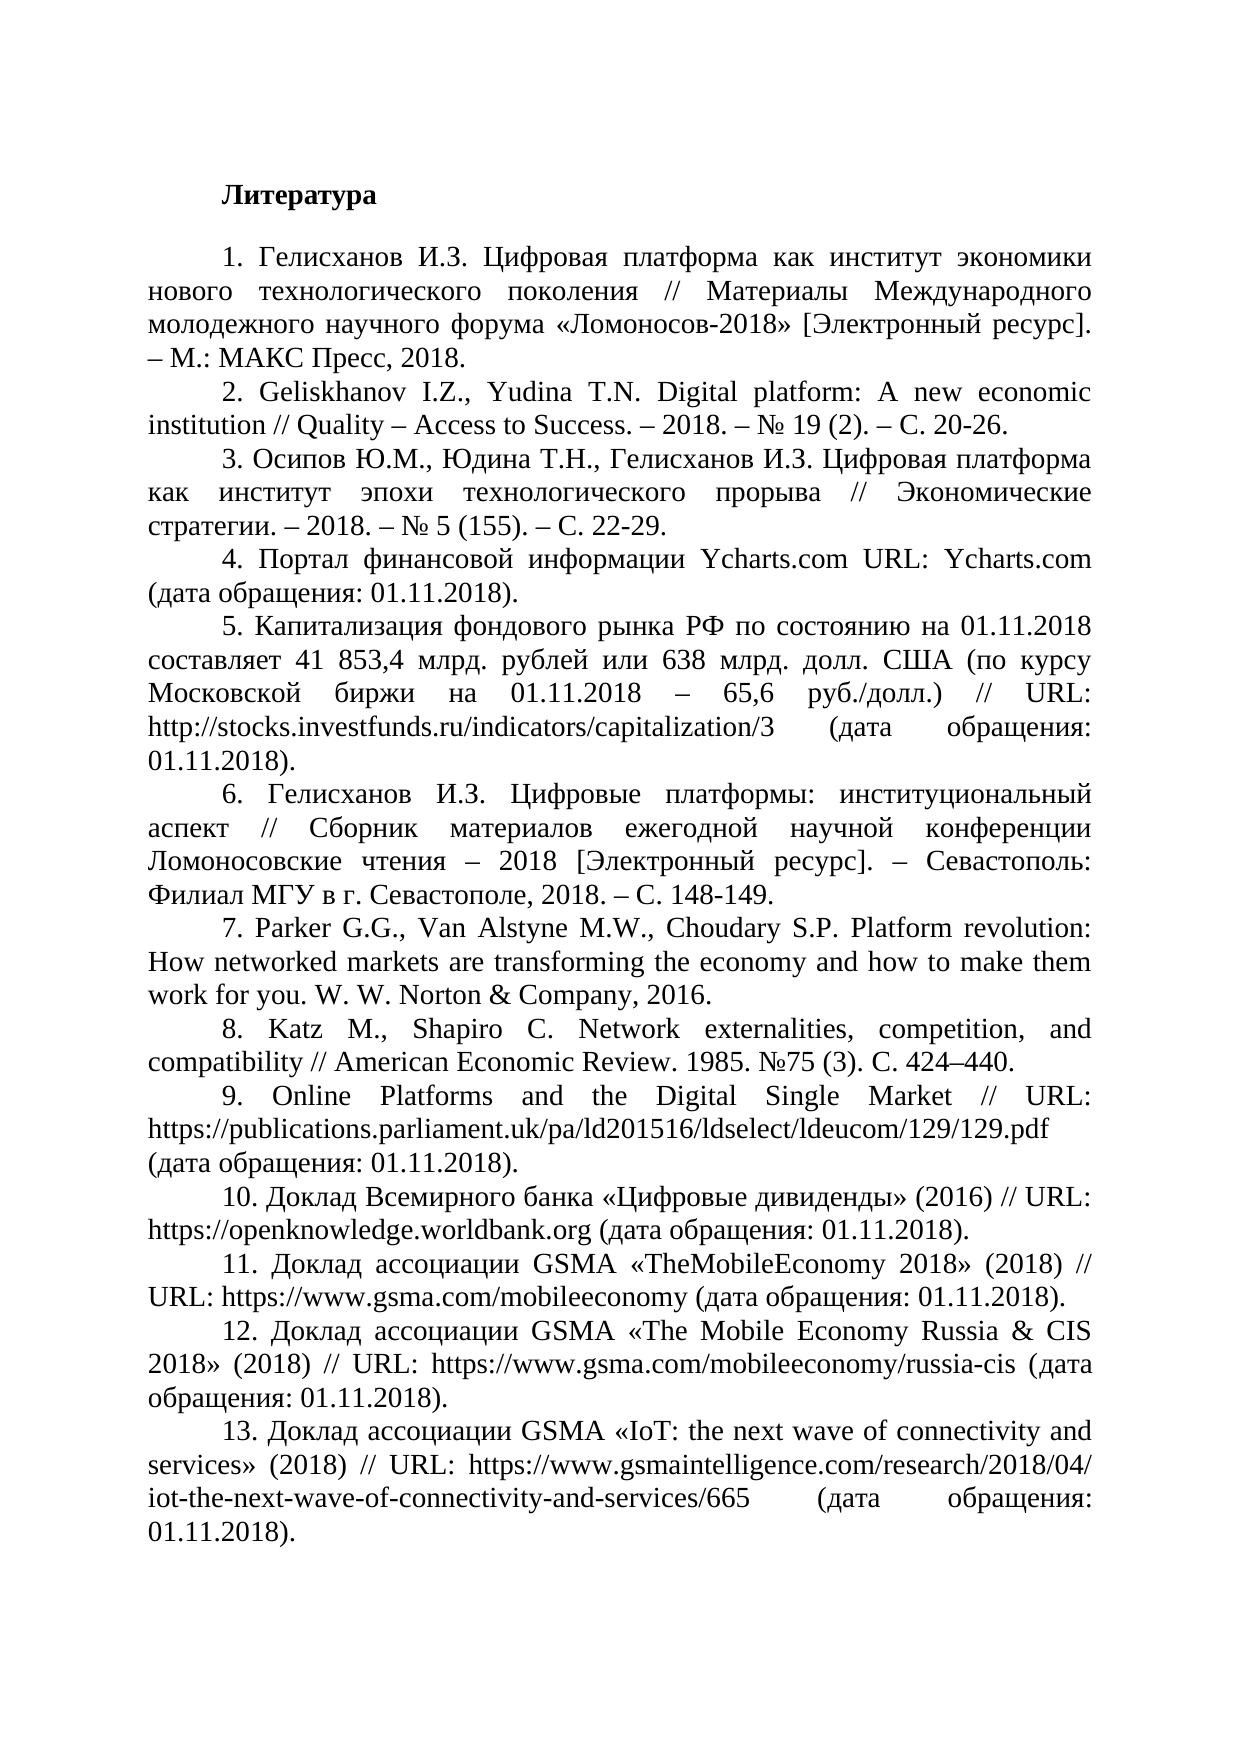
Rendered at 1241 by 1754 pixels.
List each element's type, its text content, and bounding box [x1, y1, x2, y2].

text 6. Гелисханов И.З. Цифровые платформы: институциональный аспект // Сборник материалов ежегодной научной конференции Ломоносовские чтения – 2018 [Электронный ресурс]. – Севастополь: Филиал МГУ в г. Севастополе, 2018. – С. 148-149. [148, 776, 1092, 910]
text 13. Доклад ассоциации GSMA «IoT: the next wave of connectivity and services» (2018) // URL: https://www.gsmaintelligence.com/research/2018/04/ iot-the-next-wave-of-connectivity-and-services/665 (дата обращения: 01.11.2018). [148, 1413, 1092, 1548]
subtitle Литература [148, 177, 1092, 210]
text 10. Доклад Всемирного банка «Цифровые дивиденды» (2016) // URL: https://openknowledge.worldbank.org (дата обращения: 01.11.2018). [148, 1179, 1092, 1246]
text 7. Parker G.G., Van Alstyne M.W., Choudary S.P. Platform revolution: How networked markets are transforming the economy and how to make them work for you. W. W. Norton & Company, 2016. [148, 910, 1092, 1011]
text 11. Доклад ассоциации GSMA «TheMobileEconomy 2018» (2018) // URL: https://www.gsma.com/mobileeconomy (дата обращения: 01.11.2018). [148, 1246, 1092, 1313]
text 9. Online Platforms and the Digital Single Market // URL: https://publications.parliament.uk/pa/ld201516/ldselect/ldeucom/129/129.pdf (дата обращения: 01.11.2018). [148, 1078, 1092, 1179]
text 4. Портал финансовой информации Ycharts.com URL: Ycharts.com (дата обращения: 01.11.2018). [148, 541, 1092, 608]
text 12. Доклад ассоциации GSMA «The Mobile Economy Russia & CIS 2018» (2018) // URL: https://www.gsma.com/mobileeconomy/russia-cis (дата обращения: 01.11.2018). [148, 1313, 1092, 1413]
text 1. Гелисханов И.З. Цифровая платформа как институт экономики нового технологического поколения // Материалы Международного молодежного научного форума «Ломоносов-2018» [Электронный ресурс]. – М.: МАКС Пресс, 2018. [148, 239, 1092, 374]
text 5. Капитализация фондового рынка РФ по состоянию на 01.11.2018 составляет 41 853,4 млрд. рублей или 638 млрд. долл. США (по курсу Московской биржи на 01.11.2018 – 65,6 руб./долл.) // URL: http://stocks.investfunds.ru/indicators/capitalization/3 (дата обращения: 01.11.2018). [148, 608, 1092, 776]
text 8. Katz M., Shapiro C. Network externalities, competition, and compatibility // American Economic Review. 1985. №75 (3). С. 424–440. [148, 1011, 1092, 1078]
text 2. Geliskhanov I.Z., Yudina T.N. Digital platform: A new economic institution // Quality – Access to Success. – 2018. – № 19 (2). – С. 20-26. [148, 374, 1092, 441]
text 3. Осипов Ю.М., Юдина Т.Н., Гелисханов И.З. Цифровая платформа как институт эпохи технологического прорыва // Экономические стратегии. – 2018. – № 5 (155). – С. 22-29. [148, 441, 1092, 541]
